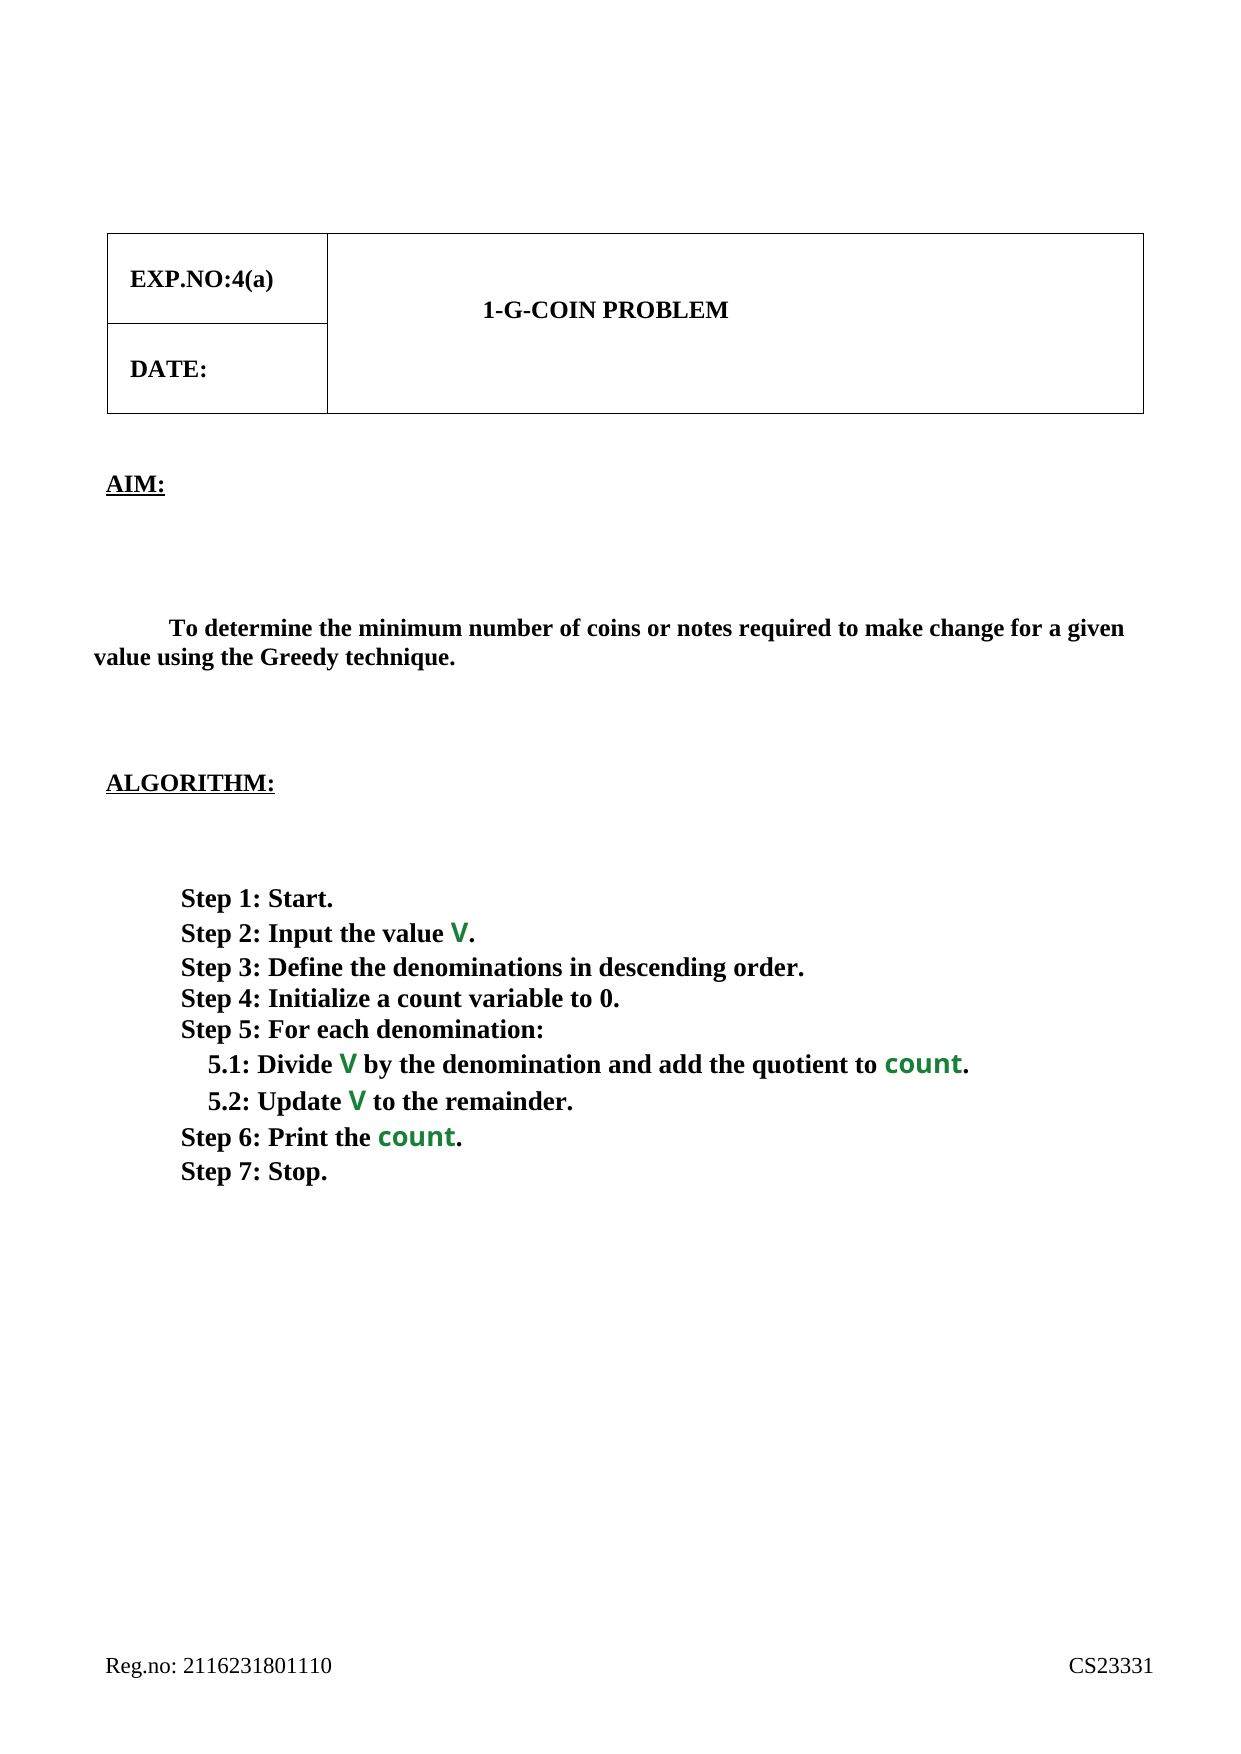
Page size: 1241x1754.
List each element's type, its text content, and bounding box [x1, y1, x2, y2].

table_header EXP.NO:4(a) [108, 234, 327, 323]
text Step 3: Define the denominations in descending order. [181, 951, 1155, 982]
text Step 7: Stop. [181, 1155, 1155, 1186]
text Step 6: Print the count. [181, 1118, 1155, 1155]
text Step 1: Start. [181, 883, 1155, 914]
text 5.1: Divide V by the denomination and add the quotient to count. [181, 1044, 1155, 1081]
text ALGORITHM: [106, 768, 1155, 796]
text To determine the minimum number of coins or notes required to make change for a given value using the Greedy technique. [94, 613, 1155, 671]
text AIM: [106, 469, 1155, 498]
text Step 4: Initialize a count variable to 0. [181, 982, 1155, 1013]
table_header 1-G-COIN PROBLEM [328, 234, 1143, 413]
text Step 5: For each denomination: [181, 1013, 1155, 1044]
text Step 2: Input the value V. [181, 914, 1155, 951]
table_cell DATE: [108, 324, 327, 413]
text 5.2: Update V to the remainder. [181, 1081, 1155, 1118]
